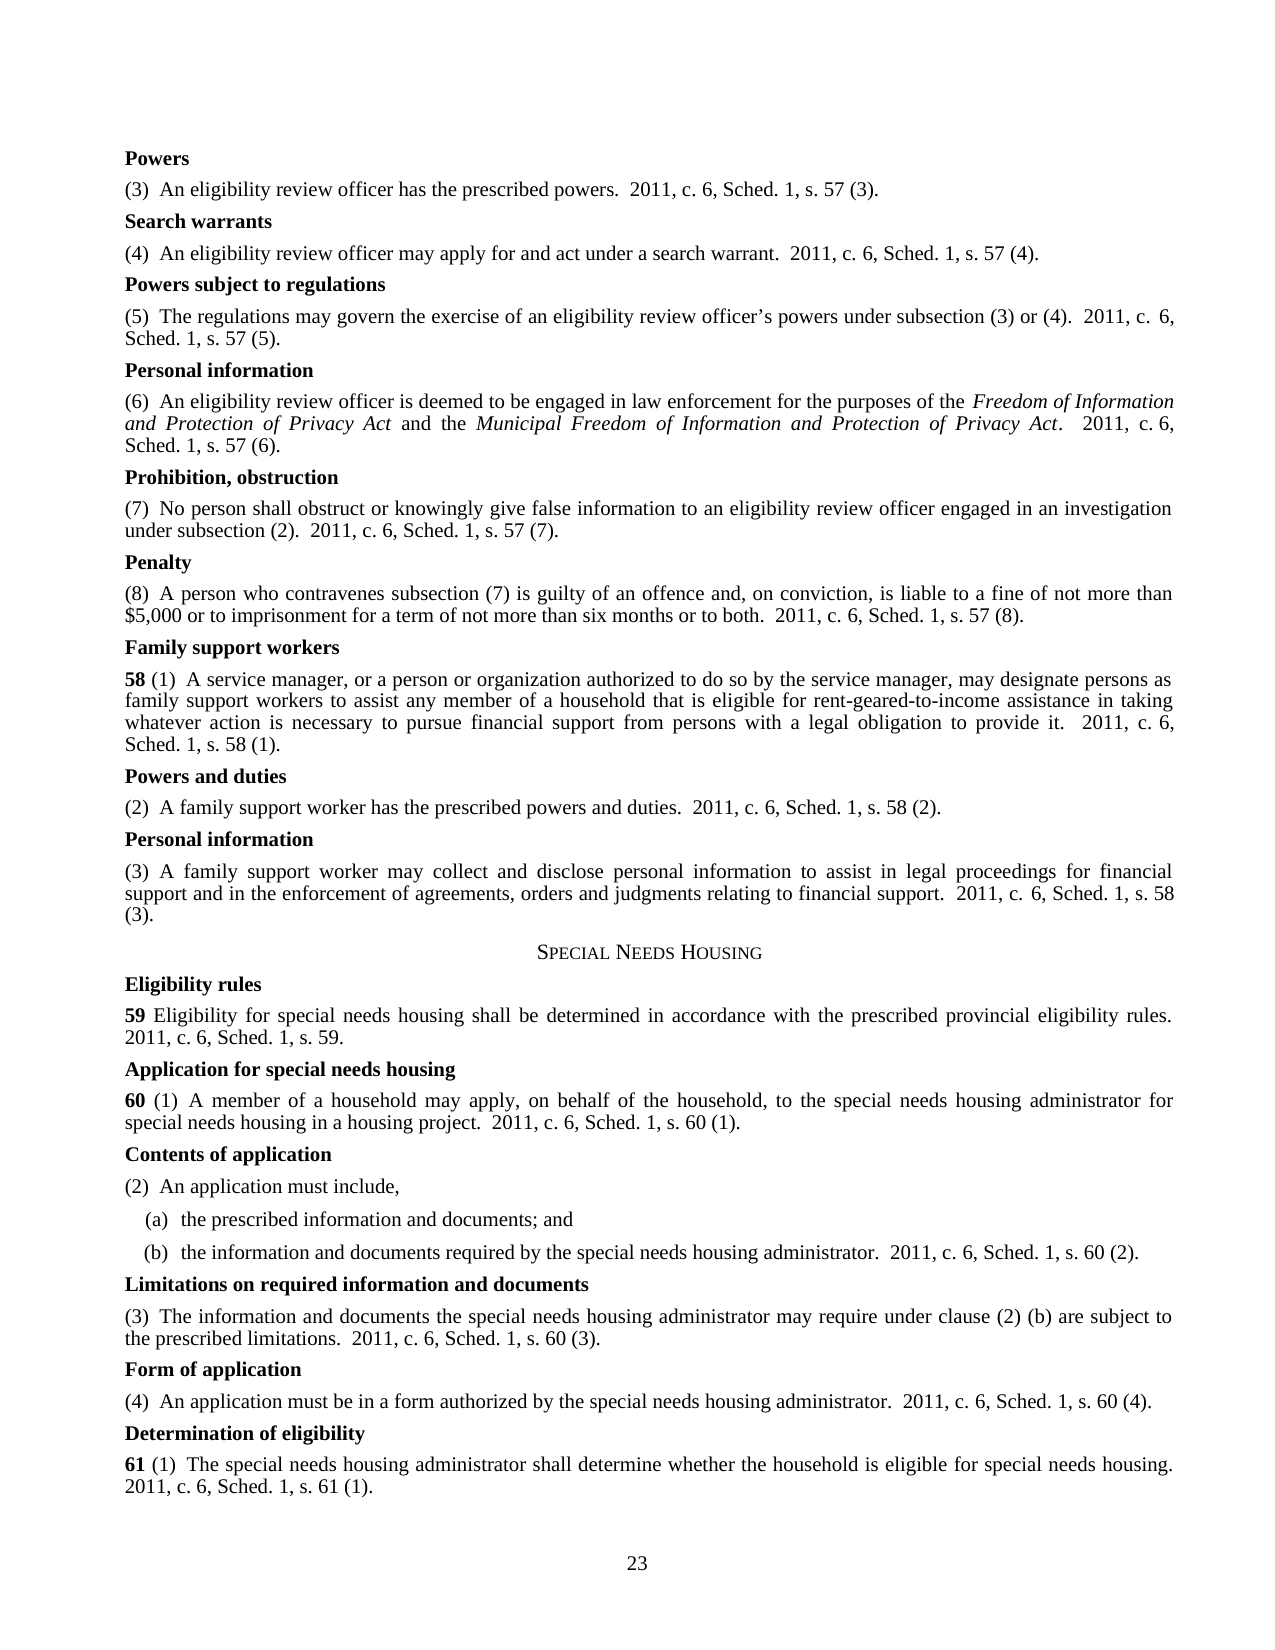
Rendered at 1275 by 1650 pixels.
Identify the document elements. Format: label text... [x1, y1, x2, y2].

text (3) The information and documents the special needs housing administrator may require under clause (2) (b) are subject to the prescribed limitations. 2011, c. 6, Sched. 1, s. 60 (3). [124, 1306, 1174, 1349]
text (b) the information and documents required by the special needs housing administrator. 2011, c. 6, Sched. 1, s. 60 (2). [124, 1242, 1174, 1264]
subtitle Special Needs Housing [124, 942, 1174, 963]
text (2) A family support worker has the prescribed powers and duties. 2011, c. 6, Sched. 1, s. 58 (2). [124, 797, 1174, 819]
text 60 (1) A member of a household may apply, on behalf of the household, to the special needs housing administrator for special needs housing in a housing project. 2011, c. 6, Sched. 1, s. 60 (1). [124, 1090, 1174, 1134]
text Powers [124, 150, 1174, 169]
text (3) A family support worker may collect and disclose personal information to assist in legal proceedings for financial support and in the enforcement of agreements, orders and judgments relating to financial support. 2011, c. 6, Sched. 1, s. 58 (3). [124, 861, 1174, 926]
text (8) A person who contravenes subsection (7) is guilty of an offence and, on conviction, is liable to a fine of not more than $5,000 or to imprisonment for a term of not more than six months or to both. 2011, c. 6, Sched. 1, s. 57 (8). [124, 583, 1174, 627]
text Eligibility rules [124, 976, 1174, 995]
text Form of application [124, 1362, 1174, 1381]
text (6) An eligibility review officer is deemed to be engaged in law enforcement for the purposes of the Freedom of Information and Protection of Privacy Act and the Municipal Freedom of Information and Protection of Privacy Act. 2011, c. 6, Sched. 1, s. 57 (6). [124, 391, 1174, 457]
text Application for special needs housing [124, 1061, 1174, 1080]
text (5) The regulations may govern the exercise of an eligibility review officer’s powers under subsection (3) or (4). 2011, c. 6, Sched. 1, s. 57 (5). [124, 306, 1174, 349]
text (a) the prescribed information and documents; and [124, 1209, 1174, 1231]
text Contents of application [124, 1146, 1174, 1165]
text Powers and duties [124, 768, 1174, 787]
text 61 (1) The special needs housing administrator shall determine whether the household is eligible for special needs housing. 2011, c. 6, Sched. 1, s. 61 (1). [124, 1454, 1174, 1498]
text (2) An application must include, [124, 1176, 1174, 1197]
text Determination of eligibility [124, 1425, 1174, 1444]
text Personal information [124, 362, 1174, 381]
text Powers subject to regulations [124, 277, 1174, 296]
text (4) An application must be in a form authorized by the special needs housing administrator. 2011, c. 6, Sched. 1, s. 60 (4). [124, 1391, 1174, 1413]
text Prohibition, obstruction [124, 469, 1174, 488]
text Personal information [124, 832, 1174, 850]
text Penalty [124, 554, 1174, 573]
text 59 Eligibility for special needs housing shall be determined in accordance with the prescribed provincial eligibility rules. 2011, c. 6, Sched. 1, s. 59. [124, 1005, 1174, 1049]
text (3) An eligibility review officer has the prescribed powers. 2011, c. 6, Sched. 1, s. 57 (3). [124, 179, 1174, 201]
text Limitations on required information and documents [124, 1277, 1174, 1295]
text Family support workers [124, 639, 1174, 658]
text (4) An eligibility review officer may apply for and act under a search warrant. 2011, c. 6, Sched. 1, s. 57 (4). [124, 243, 1174, 264]
text (7) No person shall obstruct or knowingly give false information to an eligibility review officer engaged in an investigation under subsection (2). 2011, c. 6, Sched. 1, s. 57 (7). [124, 498, 1174, 542]
text Search warrants [124, 213, 1174, 232]
text 58 (1) A service manager, or a person or organization authorized to do so by the service manager, may designate persons as family support workers to assist any member of a household that is eligible for rent-geared-to-income assistance in taking whatever action is necessary to pursue financial support from persons with a legal obligation to provide it. 2011, c. 6, Sched. 1, s. 58 (1). [124, 669, 1174, 756]
